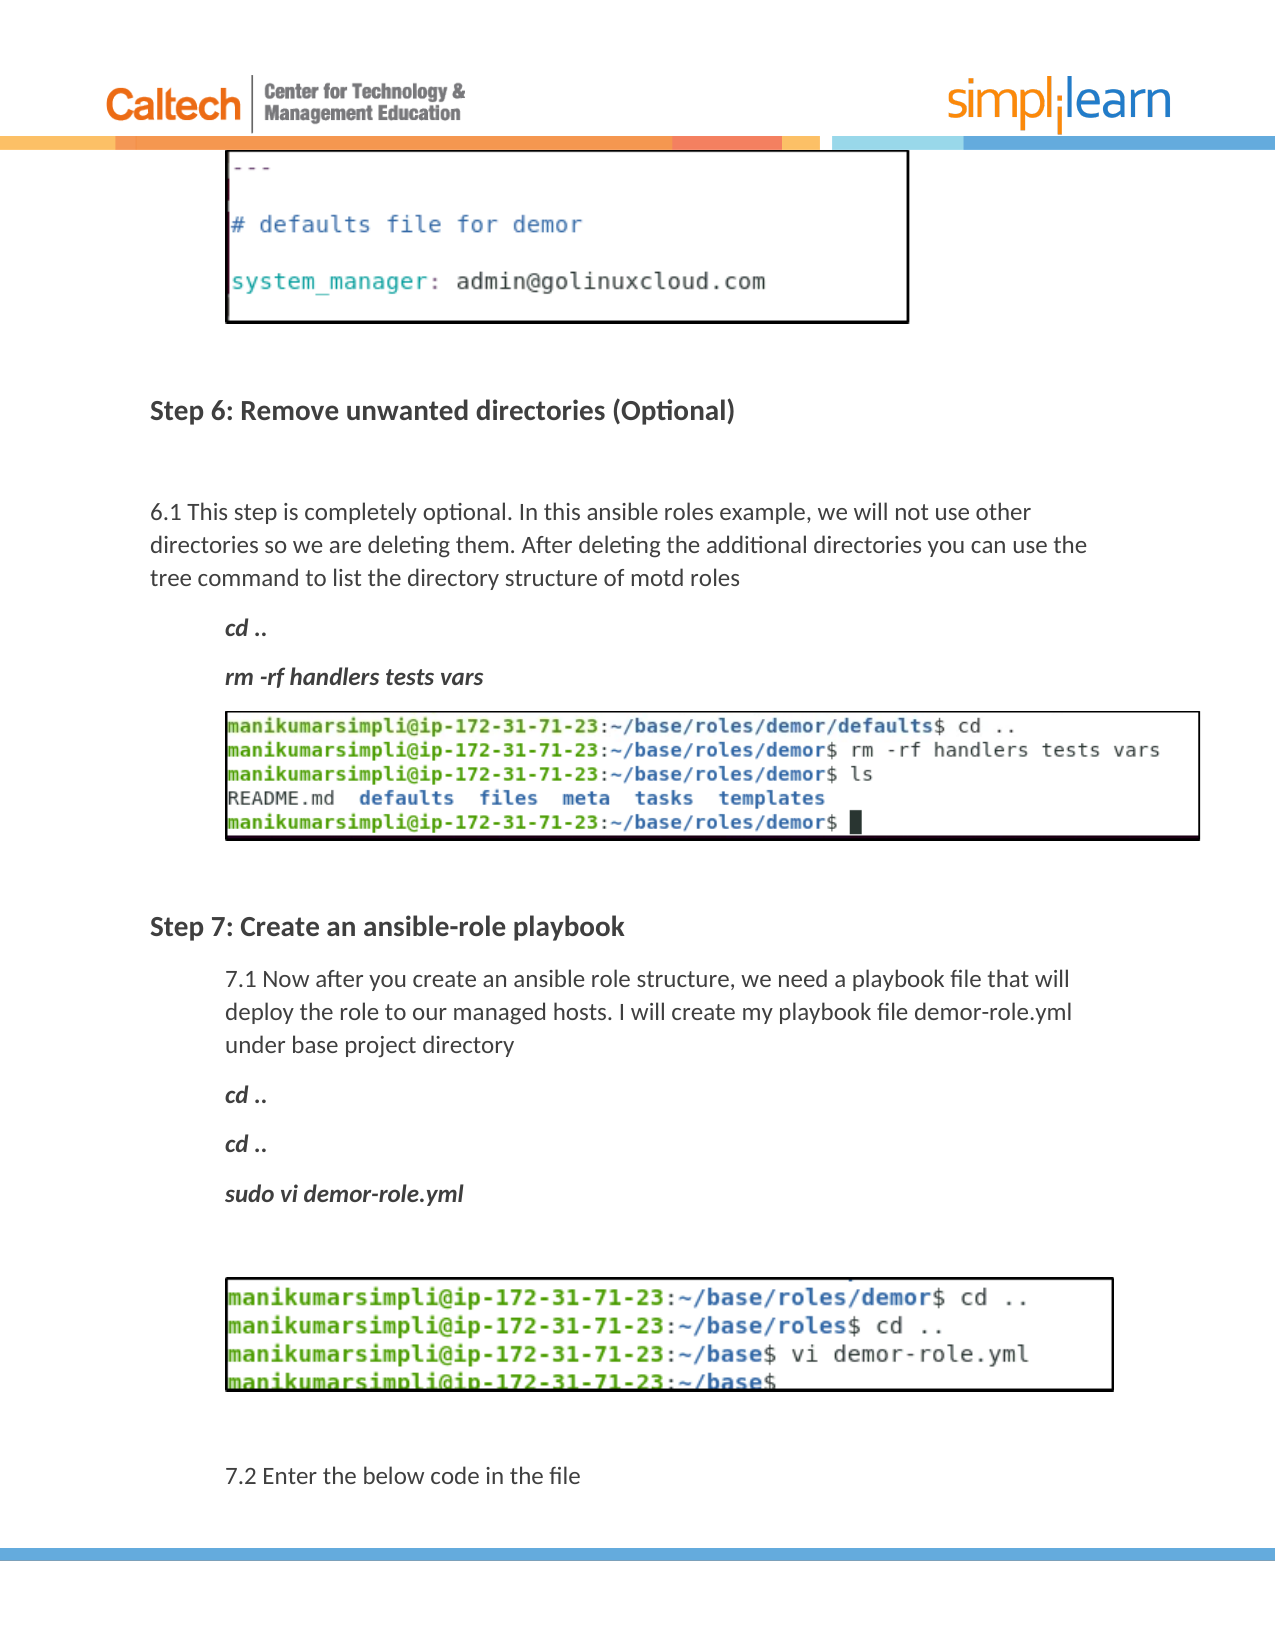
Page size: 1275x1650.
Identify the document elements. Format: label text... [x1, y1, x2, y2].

text cd .. [150, 1129, 1125, 1159]
text sudo vi demor-role.yml [150, 1178, 1125, 1209]
text 6.1 This step is completely optional. In this ansible roles example, we will not use other directories so we are deleting them. After deleting the additional directories you can use the tree command to list the directory structure of motd roles [150, 496, 1125, 593]
text Step 6: Remove unwanted directories (Optional) [150, 392, 1125, 427]
picture [0, 1548, 1275, 1562]
picture [0, 76, 1275, 324]
picture [106, 75, 466, 134]
picture [225, 1277, 1114, 1392]
text 7.1 Now after you create an ansible role structure, we need a playbook file that will deploy the role to our managed hosts. I will create my playbook file demor-role.yml under base project directory [225, 964, 1125, 1060]
text cd .. [150, 612, 1125, 642]
text cd .. [150, 1079, 1125, 1109]
text rm -rf handlers tests vars [150, 661, 1125, 692]
picture [225, 711, 1200, 841]
text Step 7: Create an ansible-role playbook [150, 908, 1125, 944]
text 7.2 Enter the below code in the file [150, 1460, 1125, 1490]
